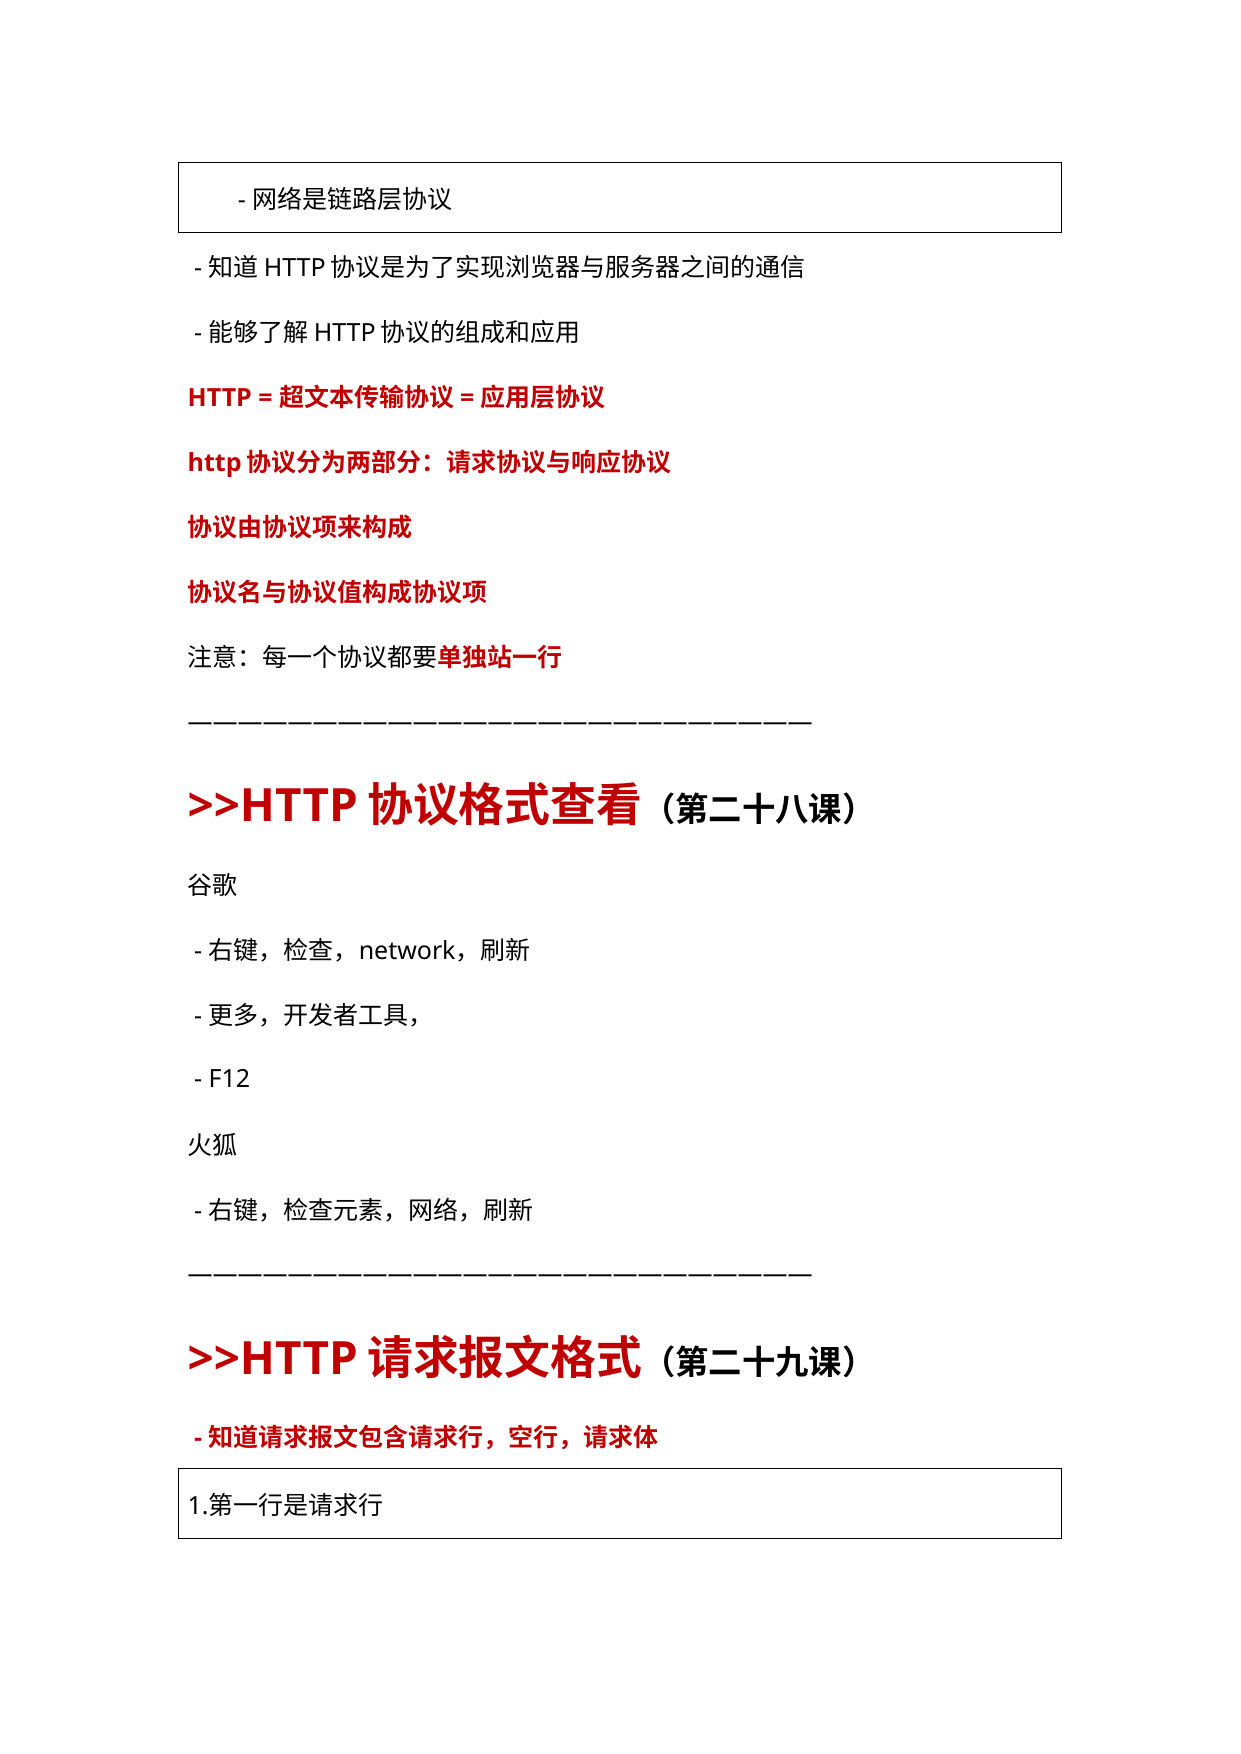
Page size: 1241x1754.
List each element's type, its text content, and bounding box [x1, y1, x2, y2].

text - 右键，检查元素，网络，刷新 [187, 1176, 1053, 1241]
text - 能够了解HTTP协议的组成和应用 [187, 298, 1053, 363]
text - 知道HTTP协议是为了实现浏览器与服务器之间的通信 [187, 233, 1053, 298]
text 1.第一行是请求行 [179, 1469, 1061, 1538]
text - 右键，检查，network，刷新 [187, 916, 1053, 981]
text - F12 [187, 1046, 1053, 1111]
text ————————————————————————— [187, 1241, 1053, 1306]
text - 更多，开发者工具， [187, 981, 1053, 1046]
text 火狐 [187, 1111, 1053, 1176]
text 注意：每一个协议都要单独站一行 [187, 623, 1053, 688]
text HTTP = 超文本传输协议 = 应用层协议 [187, 363, 1053, 428]
text >>HTTP协议格式查看（第二十八课） [187, 753, 1053, 851]
text - 知道请求报文包含请求行，空行，请求体 [187, 1403, 1053, 1468]
text 协议名与协议值构成协议项 [187, 558, 1053, 623]
text 谷歌 [187, 851, 1053, 916]
text >>HTTP请求报文格式（第二十九课） [187, 1306, 1053, 1403]
text ————————————————————————— [187, 688, 1053, 753]
text - 网络是链路层协议 [179, 163, 1061, 232]
text http协议分为两部分：请求协议与响应协议 [187, 428, 1053, 493]
text 协议由协议项来构成 [187, 493, 1053, 558]
